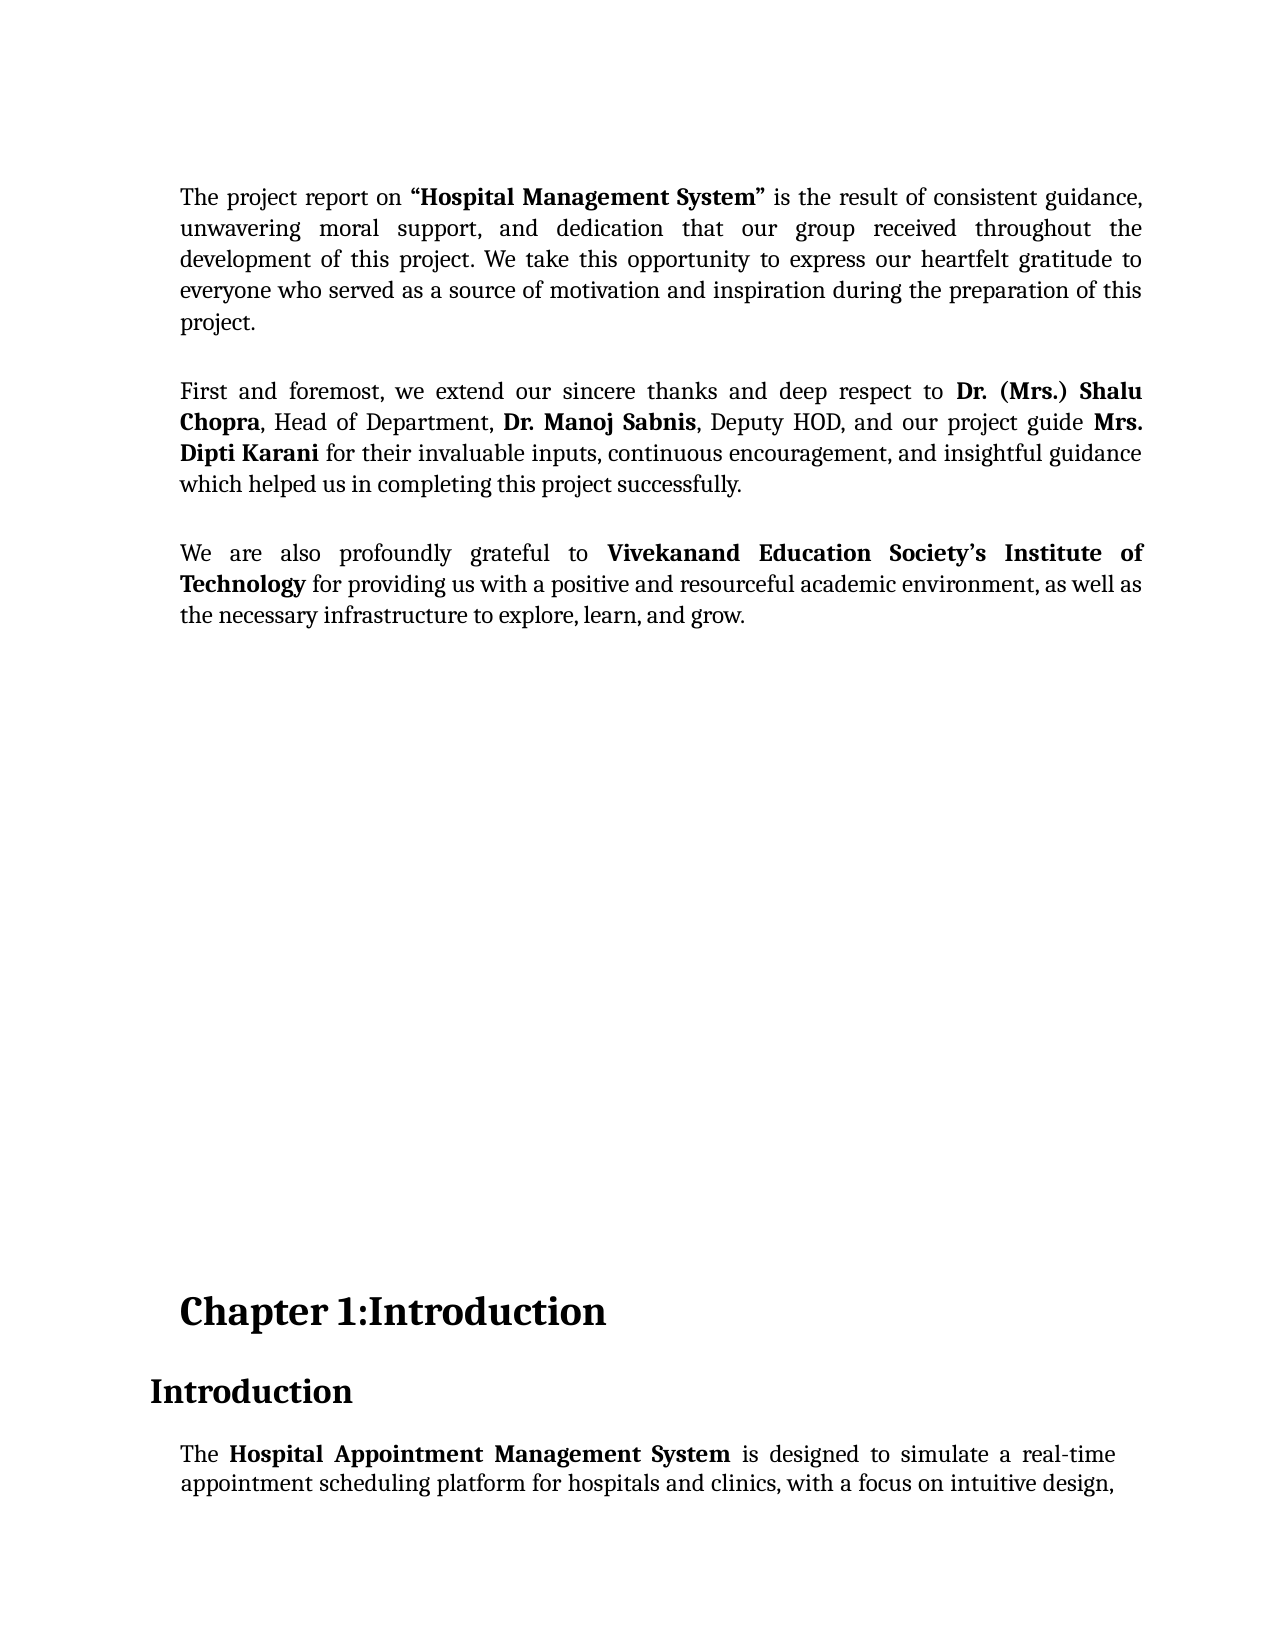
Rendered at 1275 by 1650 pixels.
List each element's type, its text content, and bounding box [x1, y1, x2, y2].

text The project report on “Hospital Management System” is the result of consistent guidance, unwavering moral support, and dedication that our group received throughout the development of this project. We take this opportunity to express our heartfelt gratitude to everyone who served as a source of motivation and inspiration during the preparation of this project. [180, 183, 1143, 336]
subtitle Chapter 1:Introduction [180, 1288, 1143, 1336]
text We are also profoundly grateful to Vivekanand Education Society’s Institute of Technology for providing us with a positive and resourceful academic environment, as well as the necessary infrastructure to explore, learn, and grow. [180, 539, 1143, 630]
subtitle Introduction [150, 1372, 1143, 1413]
text First and foremost, we extend our sincere thanks and deep respect to Dr. (Mrs.) Shalu Chopra, Head of Department, Dr. Manoj Sabnis, Deputy HOD, and our project guide Mrs. Dipti Karani for their invaluable inputs, continuous encouragement, and insightful guidance which helped us in completing this project successfully. [180, 377, 1143, 499]
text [180, 1440, 1116, 1498]
